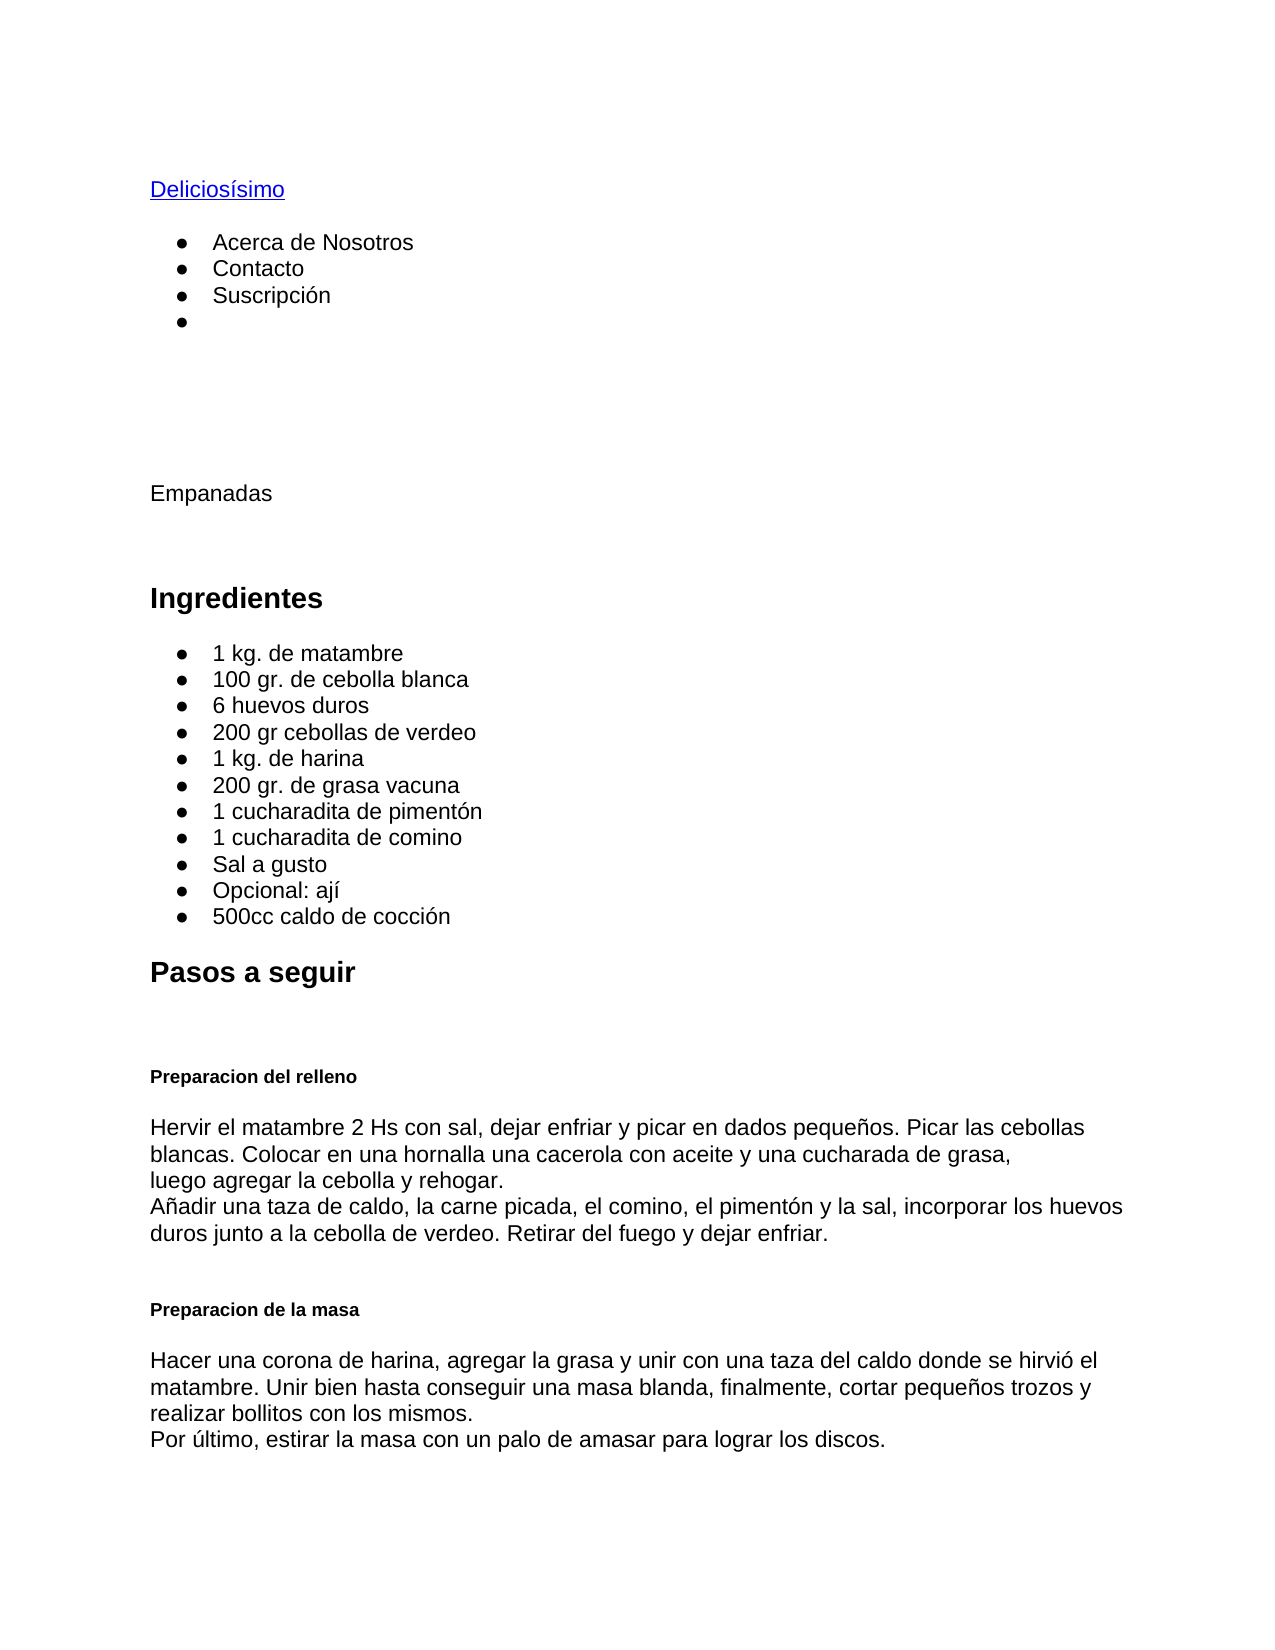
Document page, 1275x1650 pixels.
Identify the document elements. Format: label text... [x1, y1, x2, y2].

text Añadir una taza de caldo, la carne picada, el comino, el pimentón y la sal, incorporar los huevos duros junto a la cebolla de verdeo. Retirar del fuego y dejar enfriar. [150, 1193, 1125, 1246]
list Opcional: ají [175, 877, 1125, 903]
text Por último, estirar la masa con un palo de amasar para lograr los discos. [150, 1426, 1125, 1452]
list 200 gr cebollas de verdeo [175, 719, 1125, 745]
text luego agregar la cebolla y rehogar. [150, 1167, 1125, 1193]
list Acerca de Nosotros [175, 229, 1125, 255]
list 1 kg. de matambre [175, 640, 1125, 666]
text Hervir el matambre 2 Hs con sal, dejar enfriar y picar en dados pequeños. Picar las cebollas blancas. Colocar en una hornalla una cacerola con aceite y una cucharada de grasa, [150, 1114, 1125, 1167]
text Empanadas [150, 480, 1125, 506]
text Hacer una corona de harina, agregar la grasa y unir con una taza del caldo donde se hirvió el matambre. Unir bien hasta conseguir una masa blanda, finalmente, cortar pequeños trozos y realizar bollitos con los mismos. [150, 1347, 1125, 1426]
list 500cc caldo de cocción [175, 903, 1125, 930]
list 100 gr. de cebolla blanca [175, 666, 1125, 692]
subtitle Ingredientes [150, 581, 1125, 615]
list Suscripción [175, 282, 1125, 308]
list 1 kg. de harina [175, 745, 1125, 772]
subtitle Preparacion del relleno [150, 1066, 1125, 1088]
list Contacto [175, 255, 1125, 282]
subtitle Preparacion de la masa [150, 1299, 1125, 1321]
text Deliciosísimo [150, 176, 1125, 203]
list Sal a gusto [175, 851, 1125, 877]
subtitle Pasos a seguir [150, 955, 1125, 988]
list 200 gr. de grasa vacuna [175, 772, 1125, 798]
list 1 cucharadita de comino [175, 824, 1125, 851]
list 6 huevos duros [175, 692, 1125, 719]
list 1 cucharadita de pimentón [175, 798, 1125, 824]
